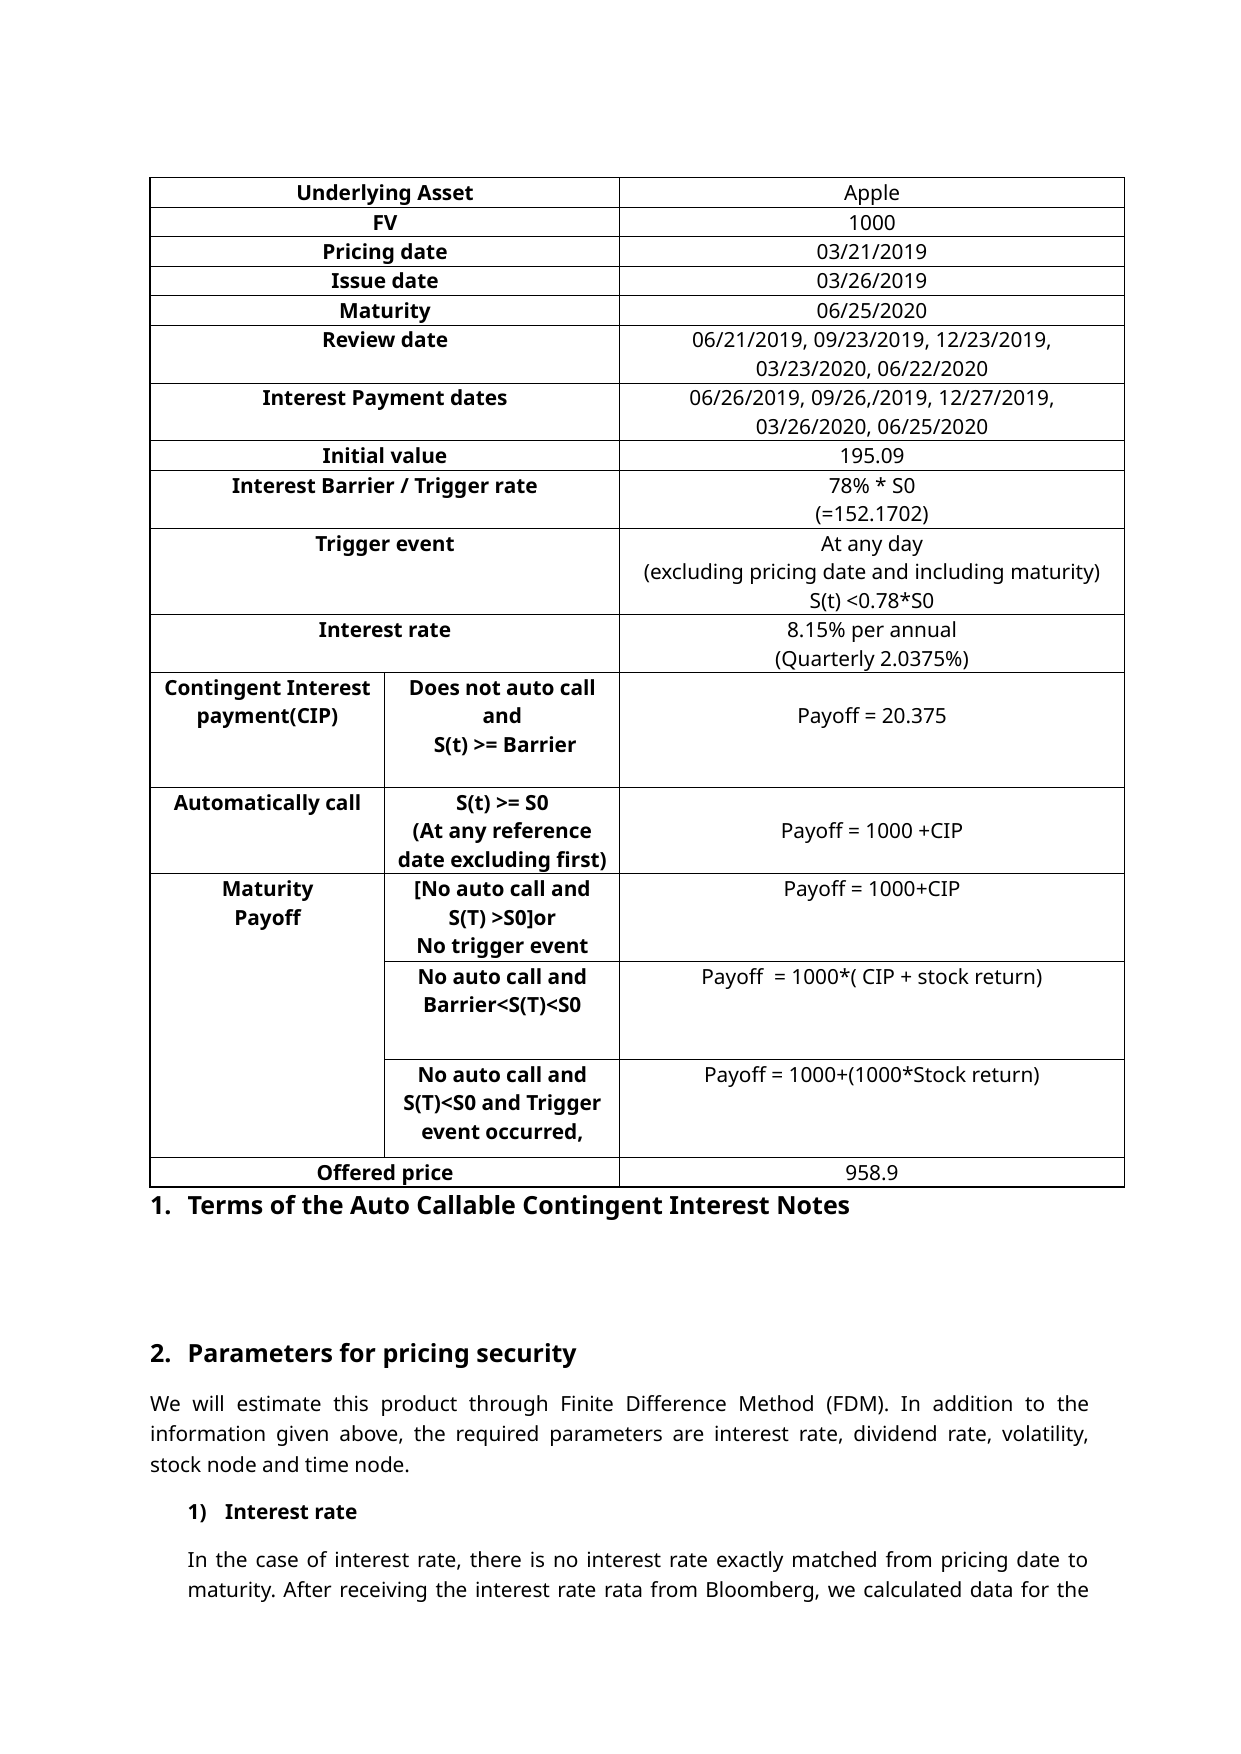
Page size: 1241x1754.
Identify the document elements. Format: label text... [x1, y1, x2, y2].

table_cell Issue date [151, 267, 619, 295]
table_cell 195.09 [620, 441, 1124, 470]
table_cell Payoff = 20.375 [620, 673, 1124, 787]
list Interest rate [187, 1497, 1090, 1526]
table_cell S(t) >= S0 (At any reference date excluding first) [385, 788, 619, 873]
table_cell 8.15% per annual (Quarterly 2.0375%) [620, 615, 1124, 672]
table_cell Interest rate [151, 615, 619, 672]
table_cell FV [151, 208, 619, 236]
table_header Apple [620, 178, 1124, 207]
table_cell 06/26/2019, 09/26,/2019, 12/27/2019, 03/26/2020, 06/25/2020 [620, 384, 1124, 440]
text We will estimate this product through Finite Difference Method (FDM). In addition to the information given above, the required parameters are interest rate, dividend rate, volatility, stock node and time node. [150, 1389, 1090, 1478]
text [187, 1545, 1090, 1604]
table_cell Payoff = 1000 +CIP [620, 788, 1124, 873]
table_header Underlying Asset [151, 178, 619, 207]
table_cell [No auto call and S(T) >S0]or No trigger event [385, 874, 619, 961]
list Parameters for pricing security [150, 1335, 1090, 1369]
table_cell 06/25/2020 [620, 296, 1124, 324]
table_cell 78% * S0 (=152.1702) [620, 471, 1124, 528]
table_cell Automatically call [151, 788, 384, 873]
table_cell Trigger event [151, 529, 619, 614]
table_cell Maturity [151, 296, 619, 324]
table_cell Payoff = 1000+CIP [620, 874, 1124, 961]
list Terms of the Auto Callable Contingent Interest Notes [150, 1188, 1090, 1221]
table_cell 06/21/2019, 09/23/2019, 12/23/2019, 03/23/2020, 06/22/2020 [620, 326, 1124, 382]
table_cell Maturity Payoff [151, 874, 384, 1157]
table_cell Review date [151, 326, 619, 382]
table_cell No auto call and S(T)<S0 and Trigger event occurred, [385, 1060, 619, 1157]
table_cell Payoff = 1000+(1000*Stock return) [620, 1060, 1124, 1157]
table_cell Does not auto call and S(t) >= Barrier [385, 673, 619, 787]
table_cell Offered price [151, 1158, 619, 1186]
table_cell No auto call and Barrier<S(T)<S0 [385, 962, 619, 1059]
table_cell 958.9 [620, 1158, 1124, 1186]
table_cell 1000 [620, 208, 1124, 236]
table_cell Initial value [151, 441, 619, 470]
table_cell At any day (excluding pricing date and including maturity) S(t) <0.78*S0 [620, 529, 1124, 614]
table_cell Contingent Interest payment(CIP) [151, 673, 384, 787]
table_cell Interest Barrier / Trigger rate [151, 471, 619, 528]
table_cell 03/26/2019 [620, 267, 1124, 295]
table_cell Payoff = 1000*( CIP + stock return) [620, 962, 1124, 1059]
table_cell 03/21/2019 [620, 237, 1124, 266]
table_cell Interest Payment dates [151, 384, 619, 440]
table_cell Pricing date [151, 237, 619, 266]
